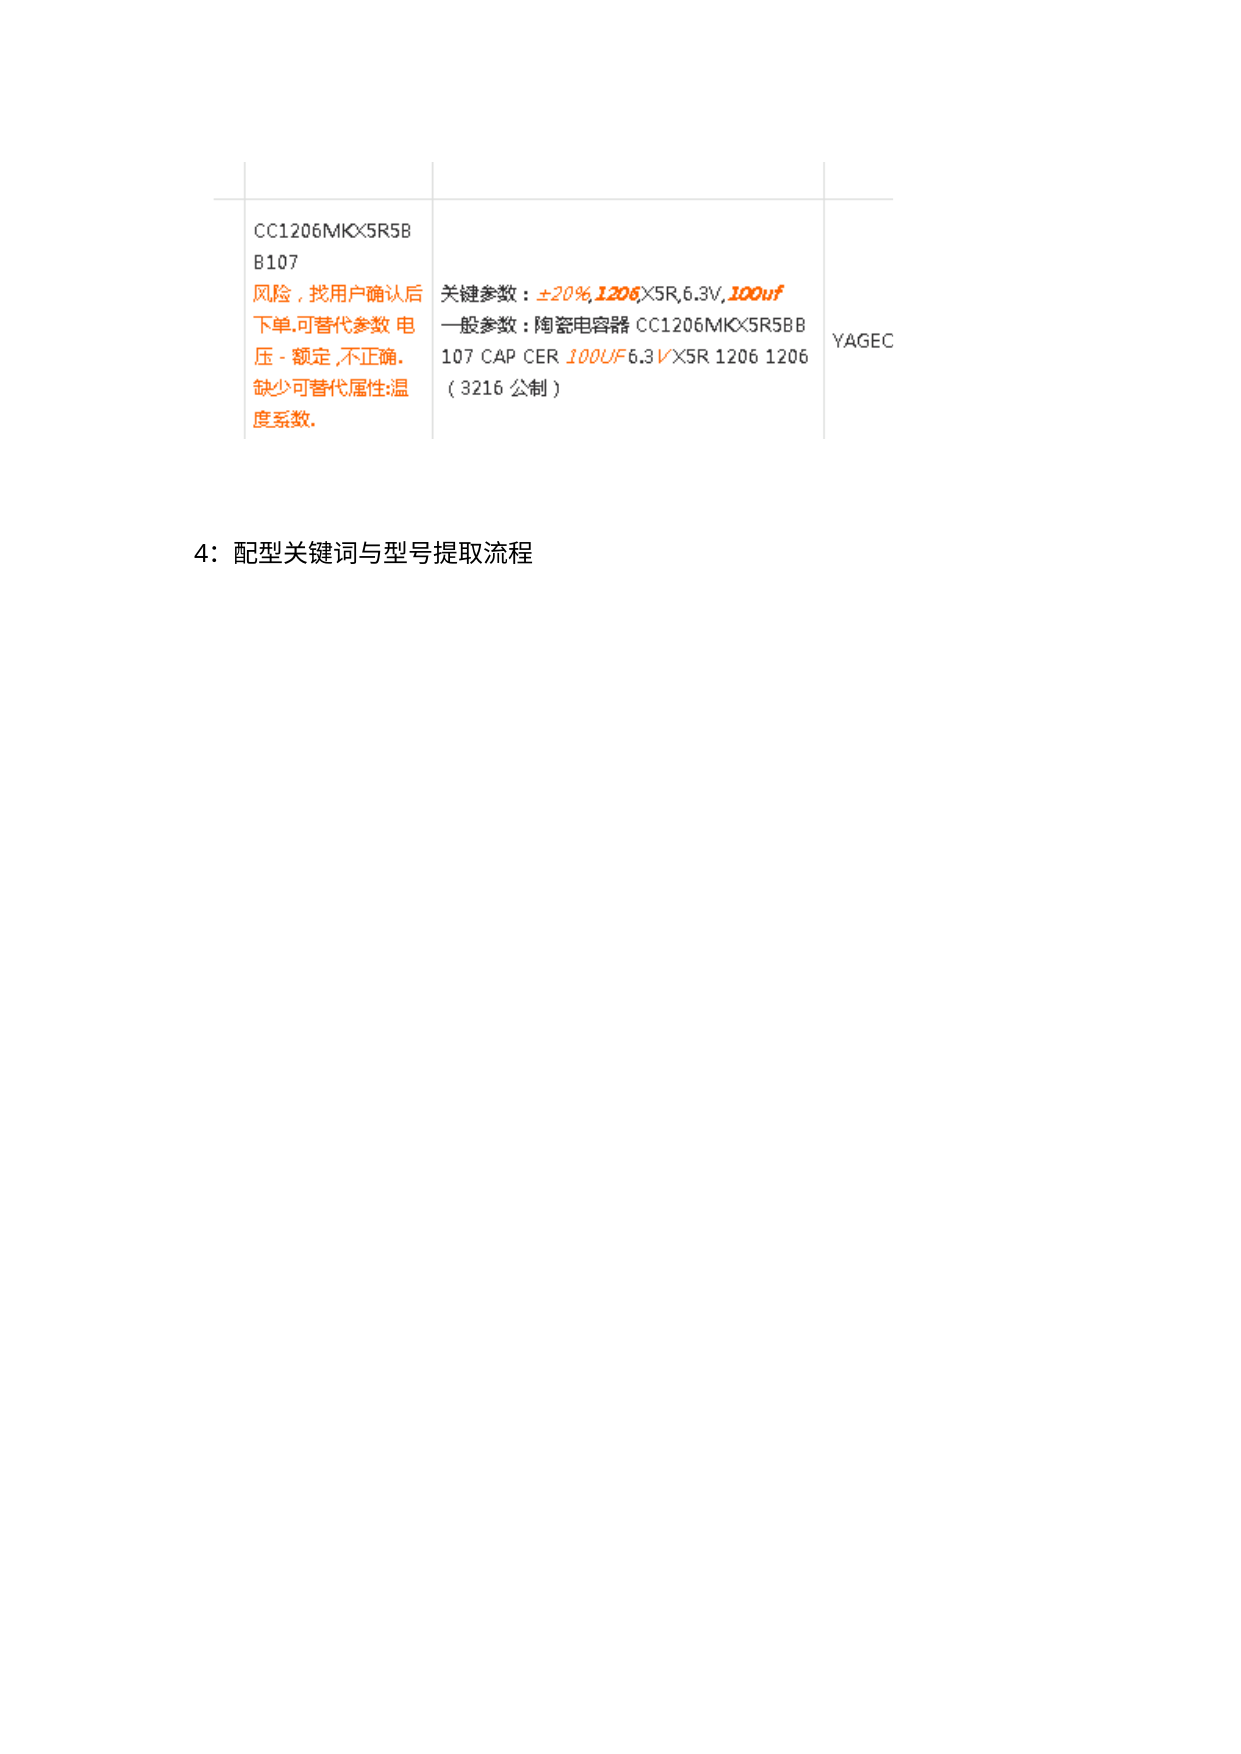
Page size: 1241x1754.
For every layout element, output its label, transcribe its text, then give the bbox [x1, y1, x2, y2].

text 4：配型关键词与型号提取流程 [187, 519, 1053, 584]
picture [213, 162, 894, 439]
